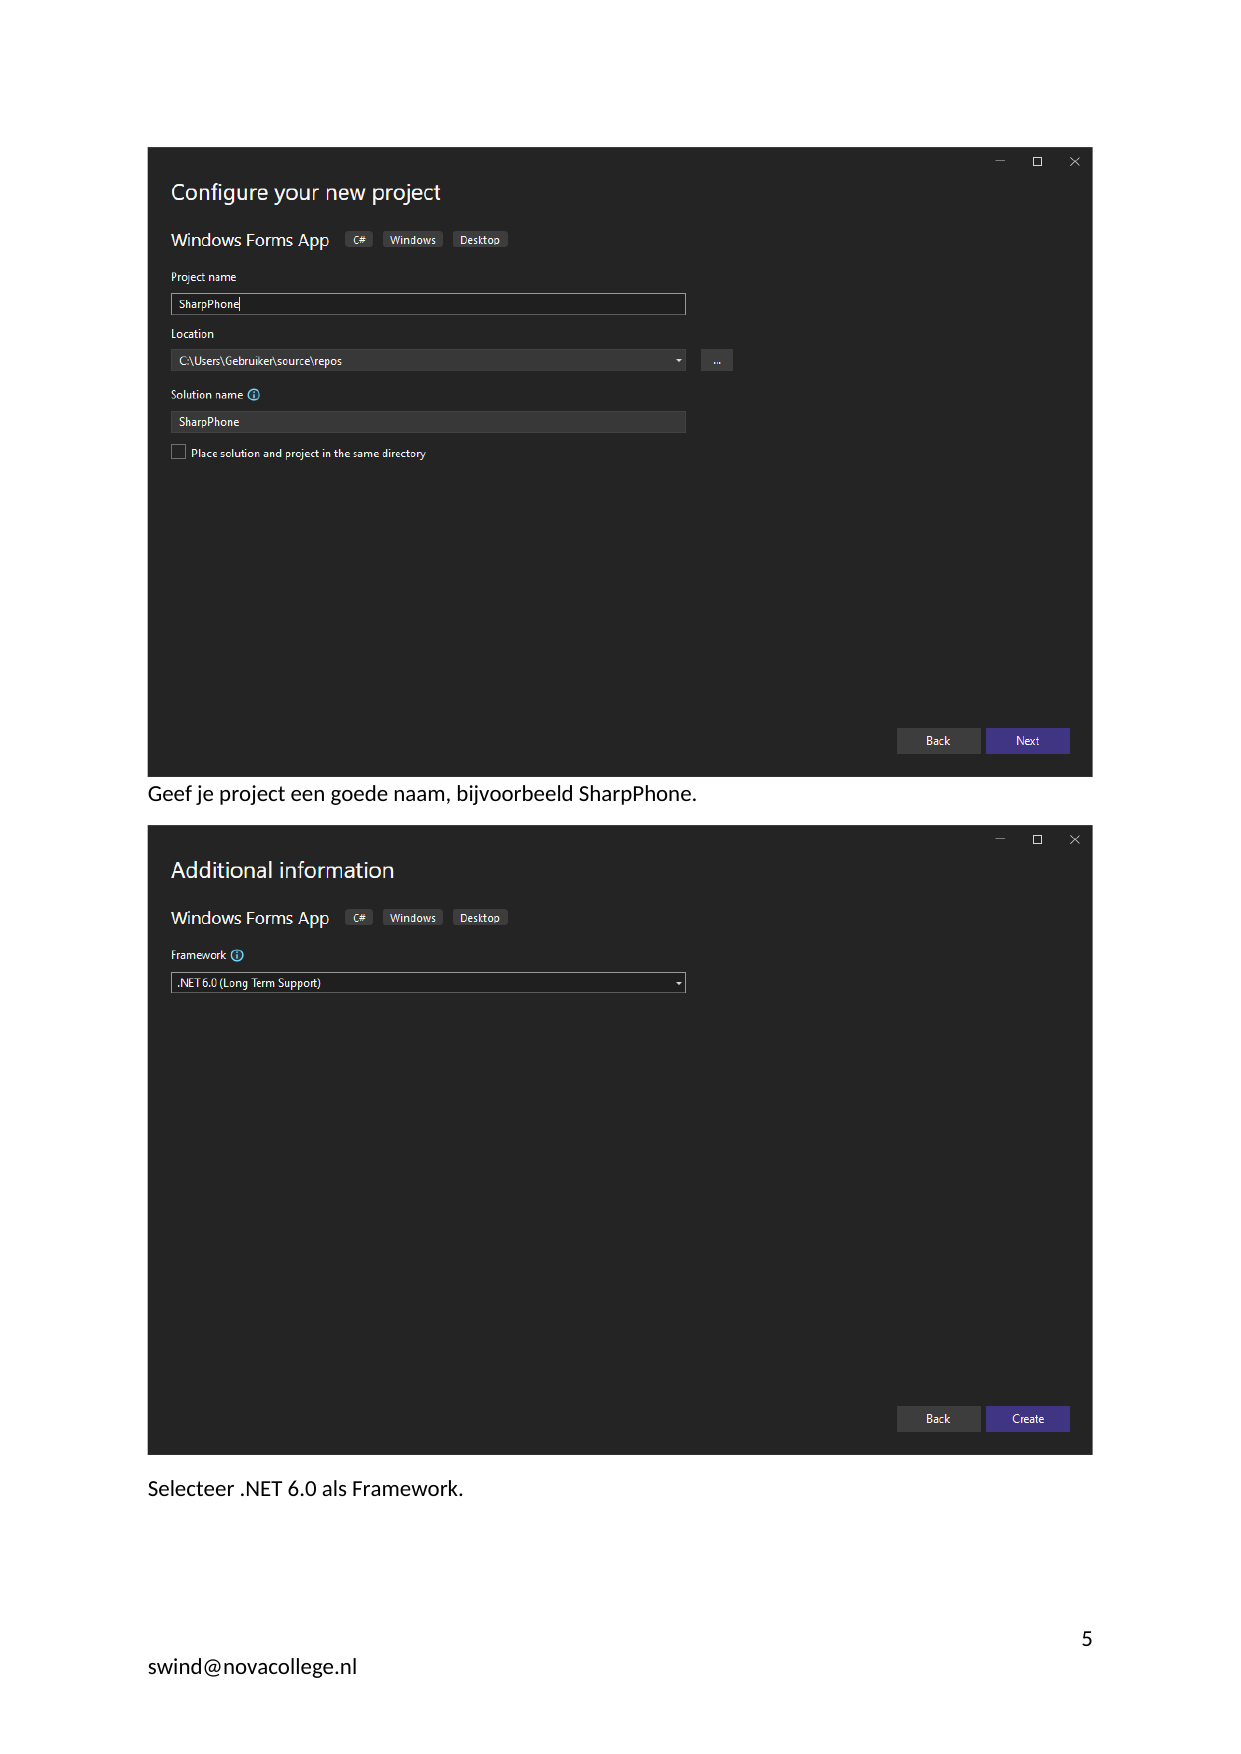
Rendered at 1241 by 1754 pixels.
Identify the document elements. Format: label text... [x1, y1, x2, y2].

picture [147, 825, 1093, 1455]
picture [147, 147, 1093, 777]
text Selecteer .NET 6.0 als Framework. [148, 1474, 1093, 1502]
text Open de Visual Studio Launcher en maak een nieuw project aan van het type ”Windows Forms App”.Geef je project een goede naam, bijvoorbeeld SharpPhone. [148, 777, 1093, 807]
